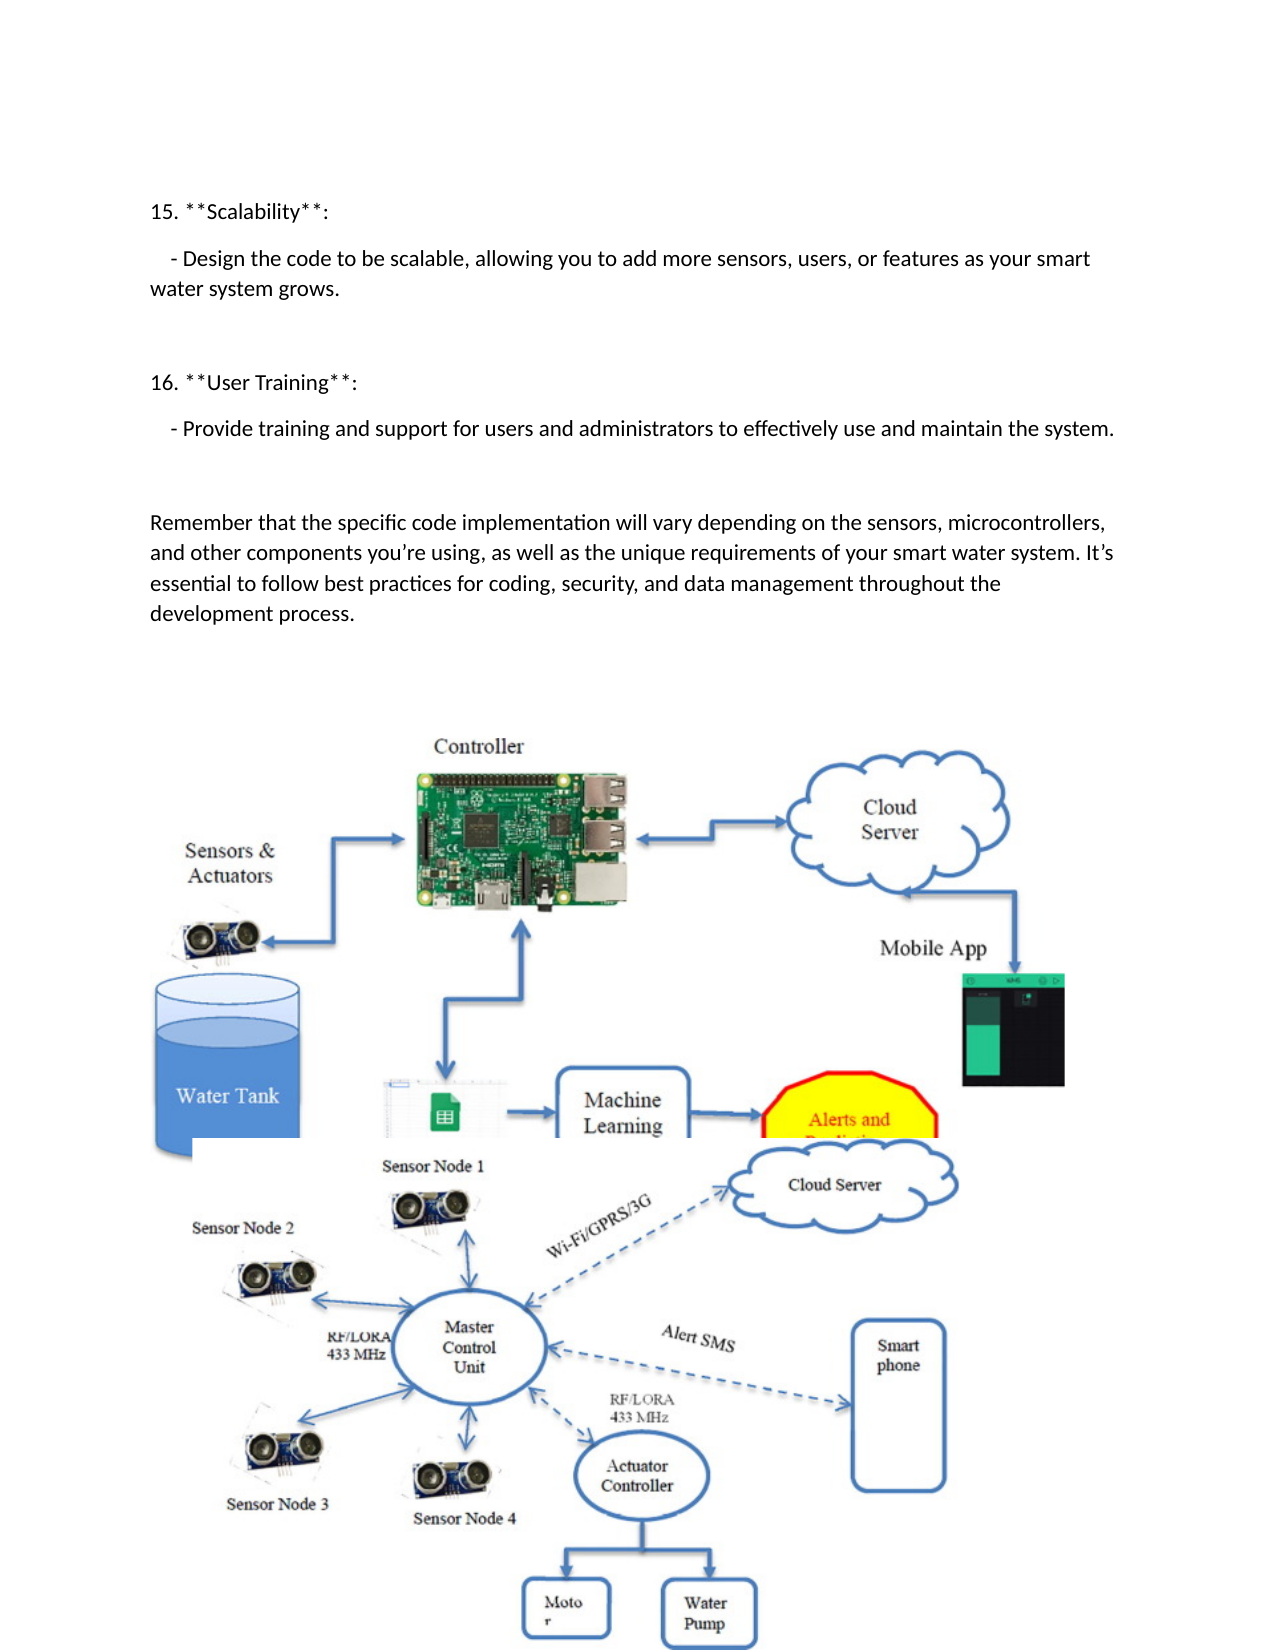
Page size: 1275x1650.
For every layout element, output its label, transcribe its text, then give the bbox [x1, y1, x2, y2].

text Remember that the specific code implementation will vary depending on the sensors, microcontrollers, and other components you’re using, as well as the unique requirements of your smart water system. It’s essential to follow best practices for coding, security, and data management throughout the development process. [150, 508, 1125, 627]
text 16. **User Training**: [150, 368, 1125, 396]
text - Design the code to be scalable, allowing you to add more sensors, users, or features as your smart water system grows. [150, 244, 1125, 302]
picture [150, 738, 1065, 1650]
text 15. **Scalability**: [150, 197, 1125, 225]
text - Provide training and support for users and administrators to effectively use and maintain the system. [150, 414, 1125, 443]
